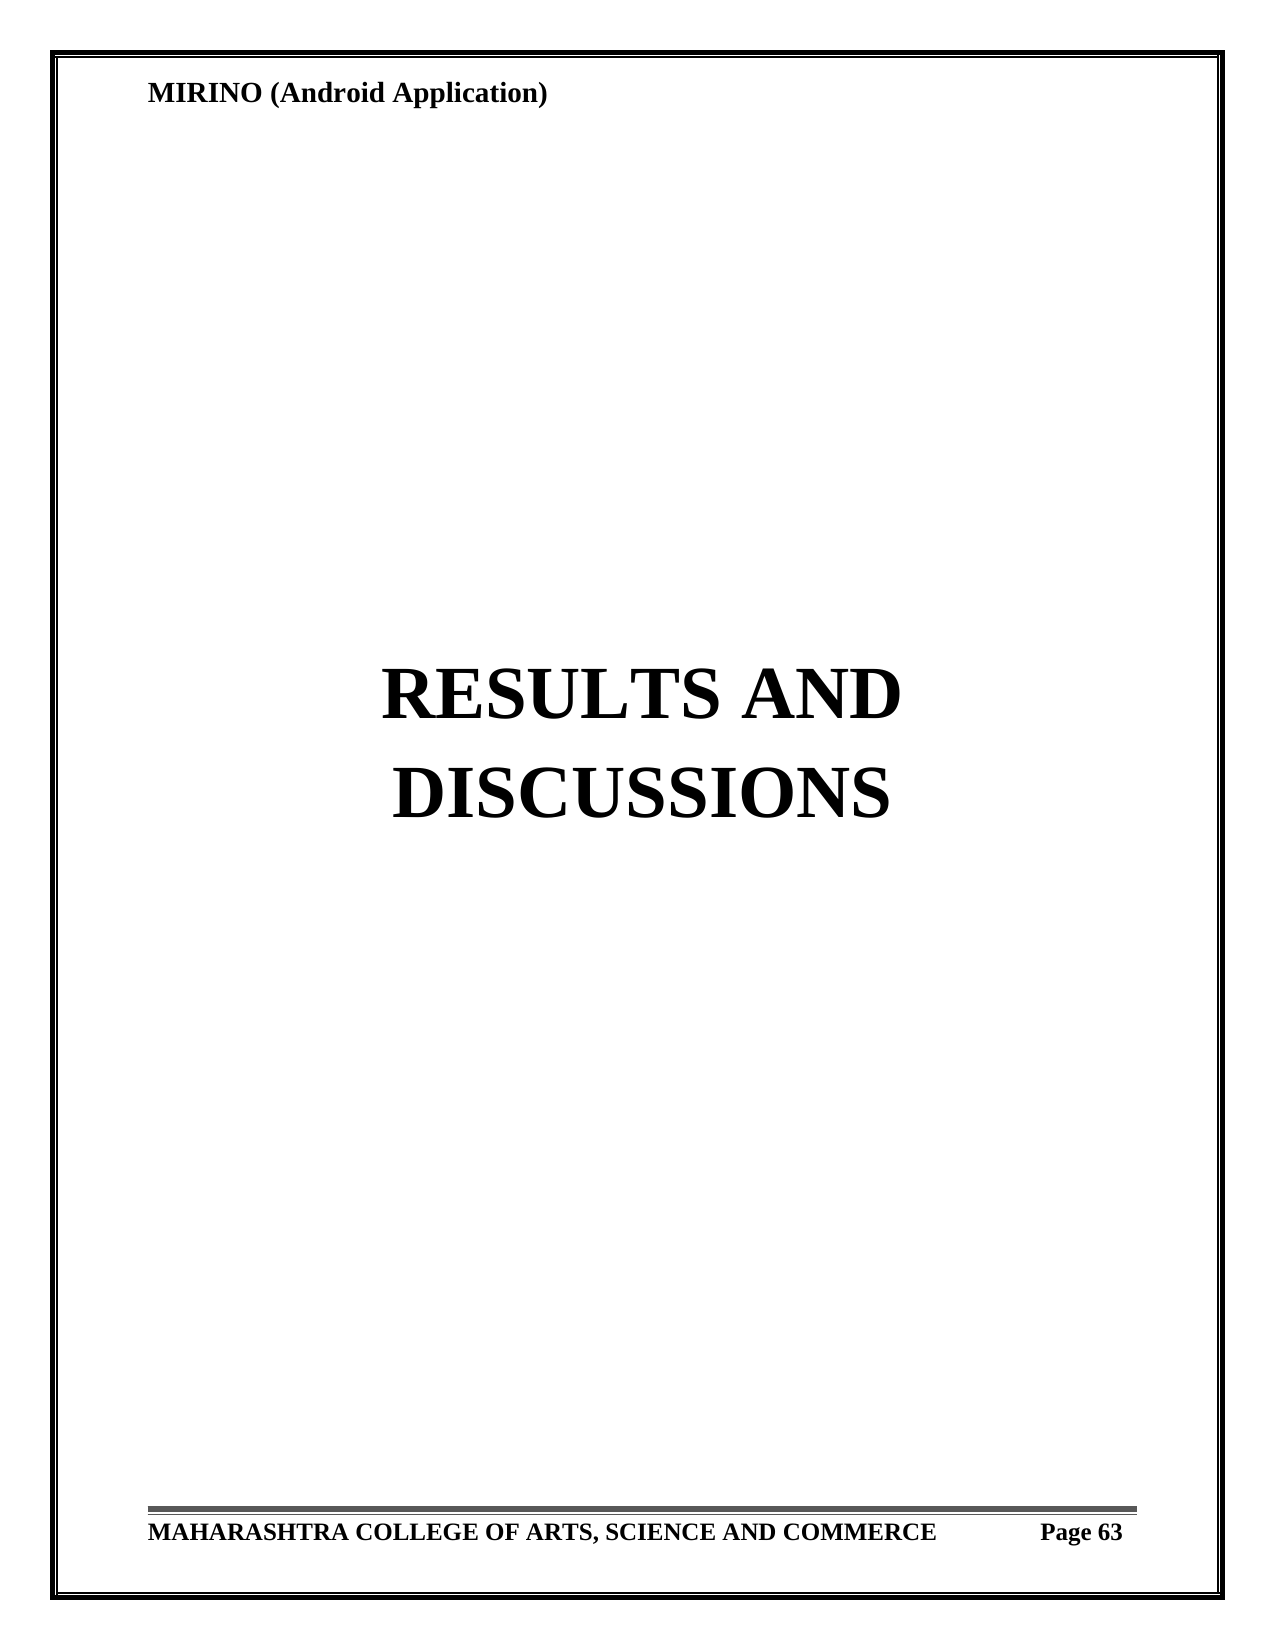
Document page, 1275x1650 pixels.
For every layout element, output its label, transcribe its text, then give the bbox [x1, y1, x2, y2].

text RESULTS AND DISCUSSIONS [148, 648, 1137, 833]
